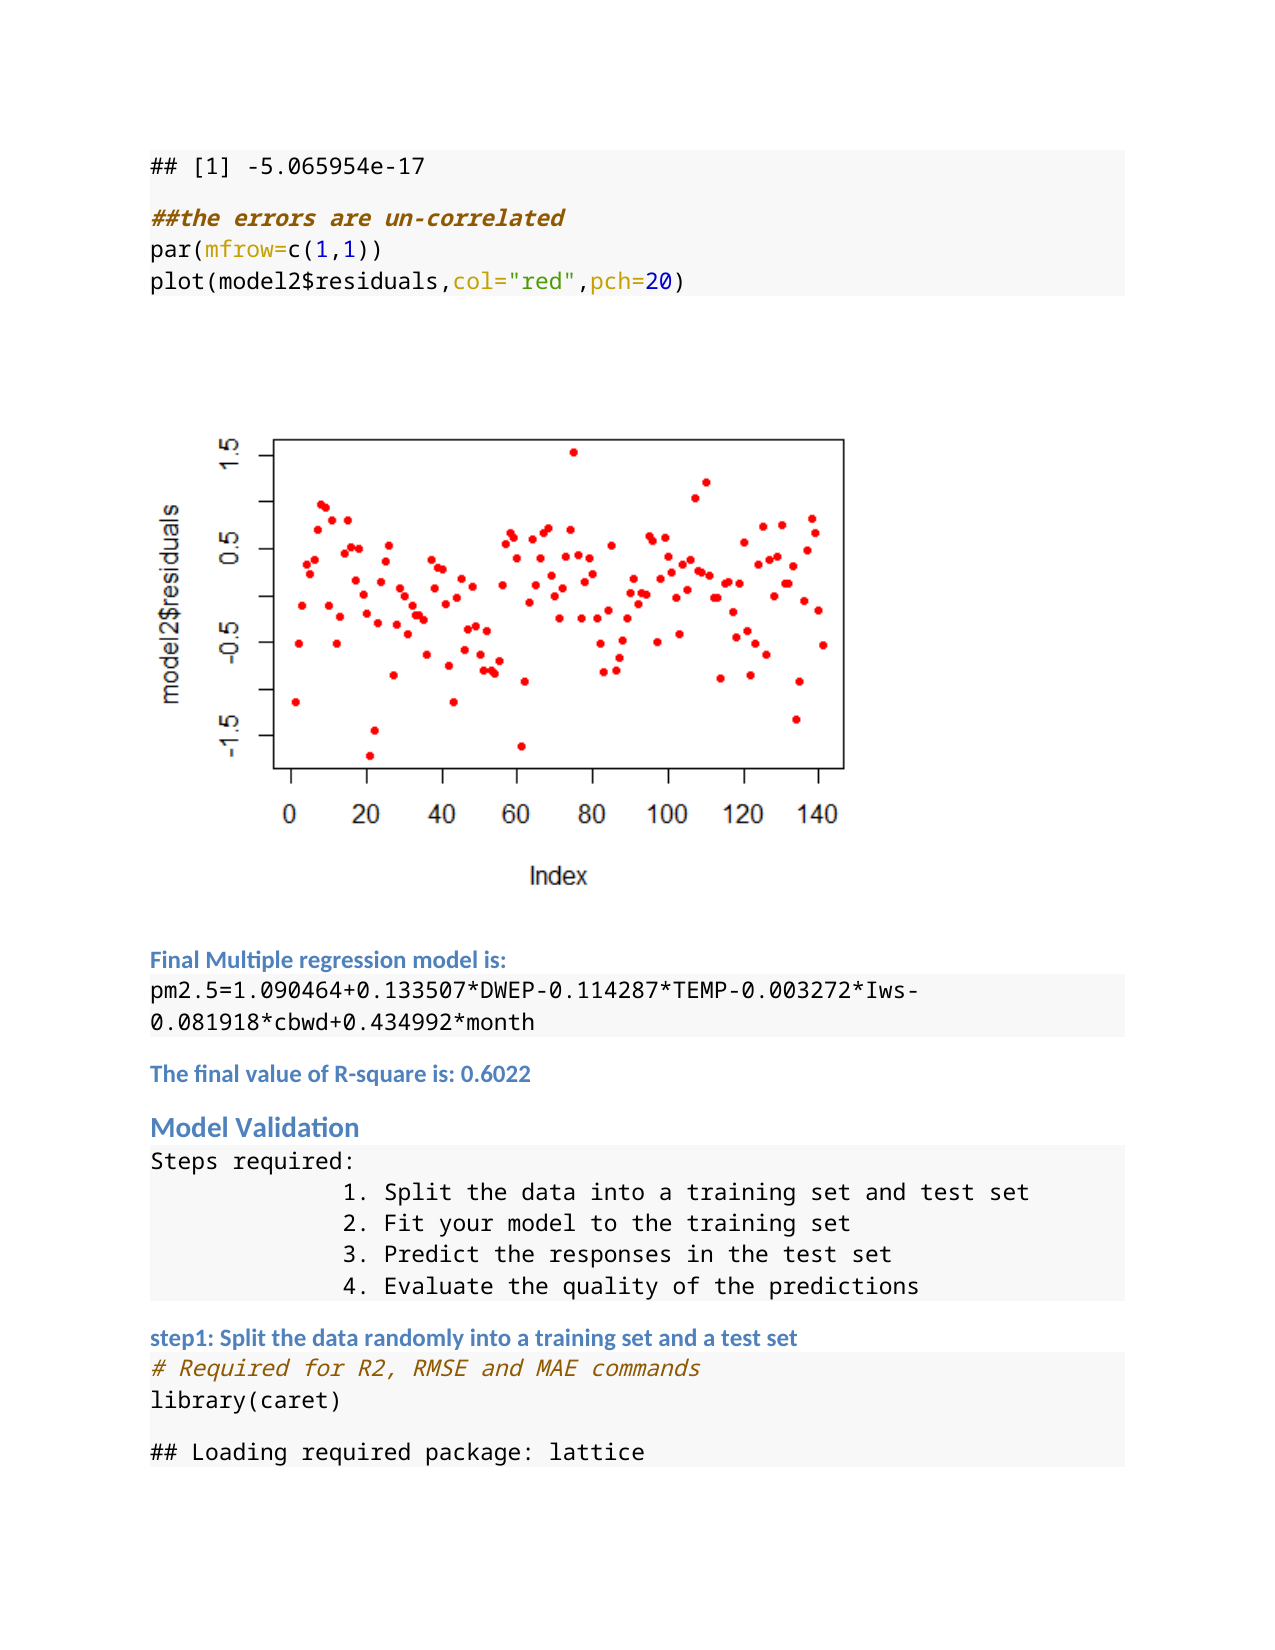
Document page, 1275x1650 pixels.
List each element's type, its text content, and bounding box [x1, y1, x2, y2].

text ##the errors are un-correlated par(mfrow=c(1,1)) plot(model2$residuals,col="red",pch=20) [150, 202, 1125, 296]
text # Required for R2, RMSE and MAE commands library(caret) [150, 1352, 1125, 1415]
picture [150, 316, 908, 923]
subtitle step1: Split the data randomly into a training set and a test set [150, 1322, 1125, 1352]
text pm2.5=1.090464+0.133507*DWEP-0.114287*TEMP-0.003272*Iws-0.081918*cbwd+0.434992*month [150, 974, 1125, 1037]
subtitle The final value of R-square is: 0.6022 [150, 1058, 1125, 1088]
text ## Loading required package: lattice [150, 1436, 1125, 1467]
subtitle Model Validation [150, 1109, 1125, 1145]
subtitle Final Multiple regression model is: [150, 944, 1125, 974]
text ## [1] -5.065954e-17 [150, 150, 1125, 181]
text Steps required: 1. Split the data into a training set and test set 2. Fit your model to the training set 3. Predict the responses in the test set 4. Evaluate the quality of the predictions [150, 1145, 1125, 1301]
